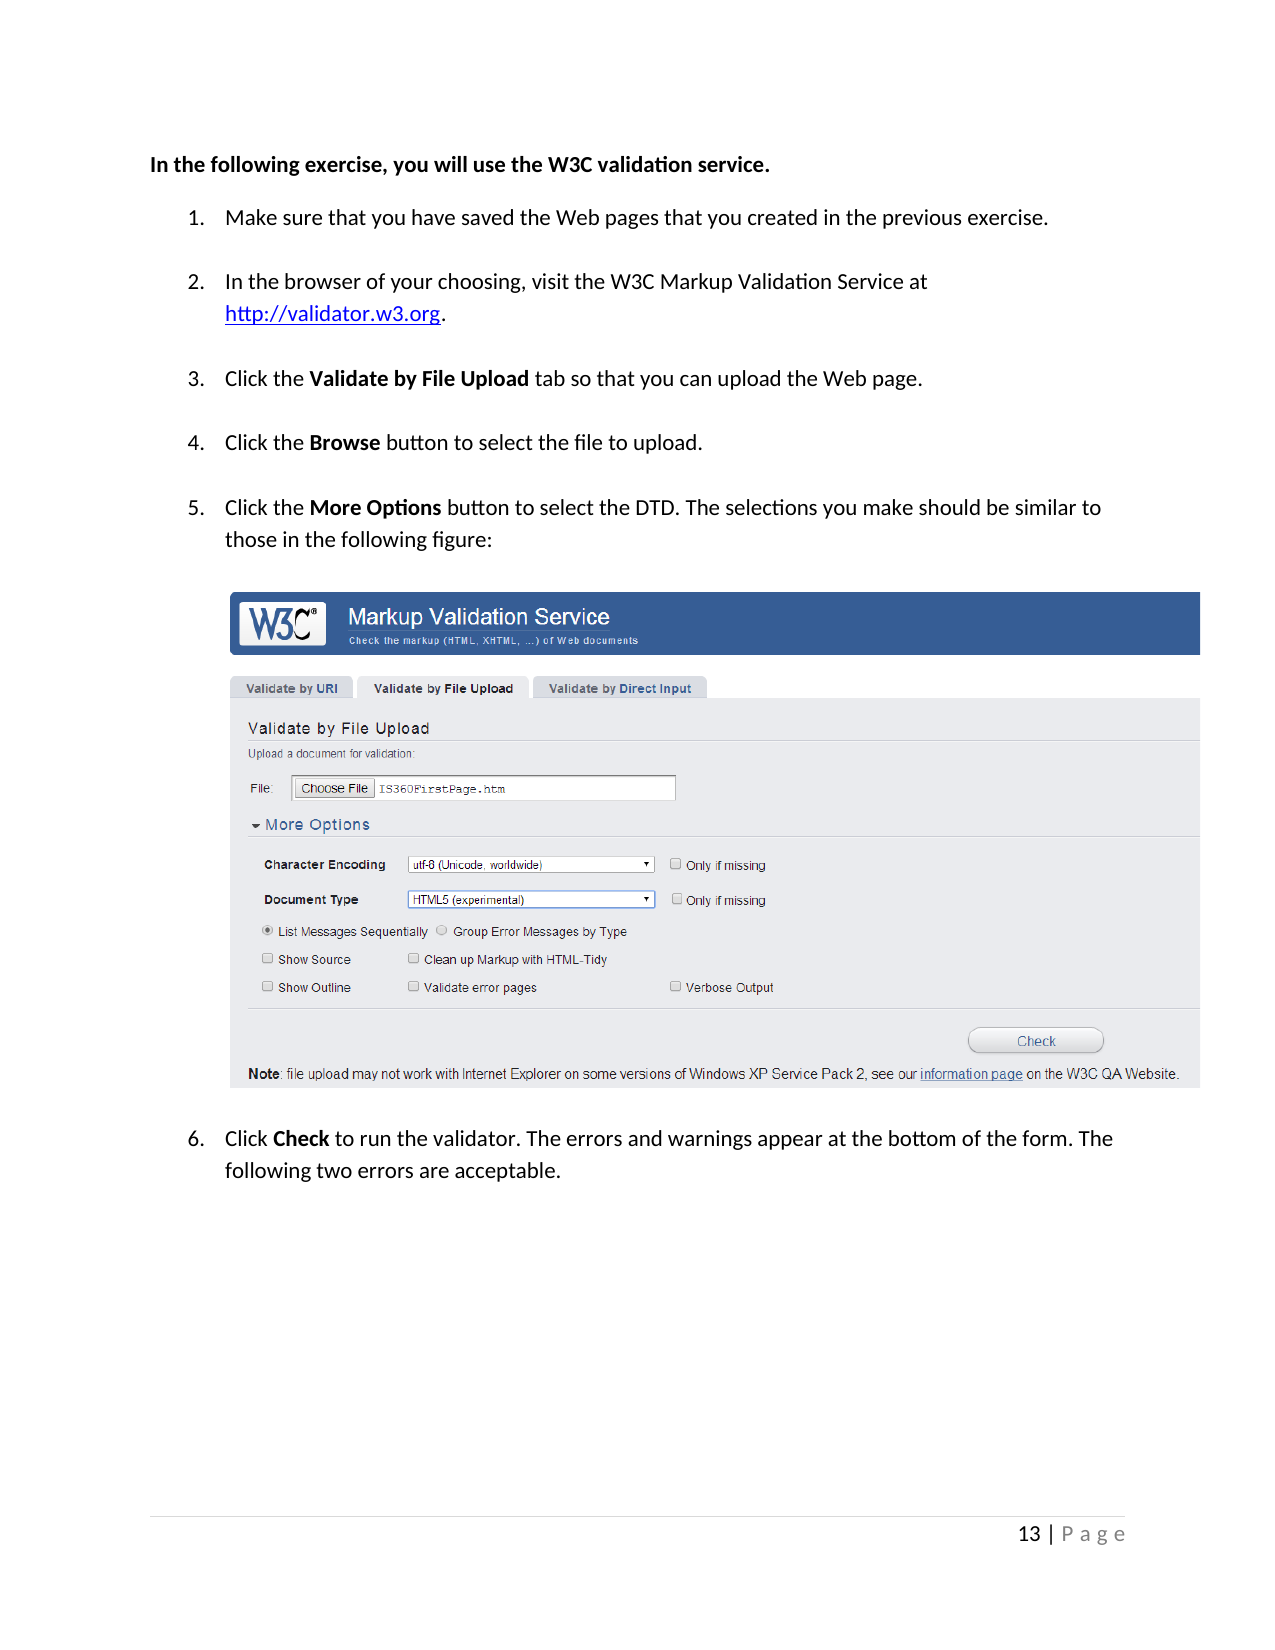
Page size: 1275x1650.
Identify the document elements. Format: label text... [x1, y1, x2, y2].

text In the following exercise, you will use the W3C validation service. [150, 150, 1125, 178]
list Click the Validate by File Upload tab so that you can upload the Web page. [187, 364, 1125, 424]
picture [225, 589, 1200, 1088]
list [187, 1124, 1125, 1216]
list Make sure that you have saved the Web pages that you created in the previous exercise. [187, 203, 1125, 263]
list In the browser of your choosing, visit the W3C Markup Validation Service at http://validator.w3.org. [187, 267, 1125, 360]
list Click the Browse button to select the file to upload. [187, 428, 1125, 488]
